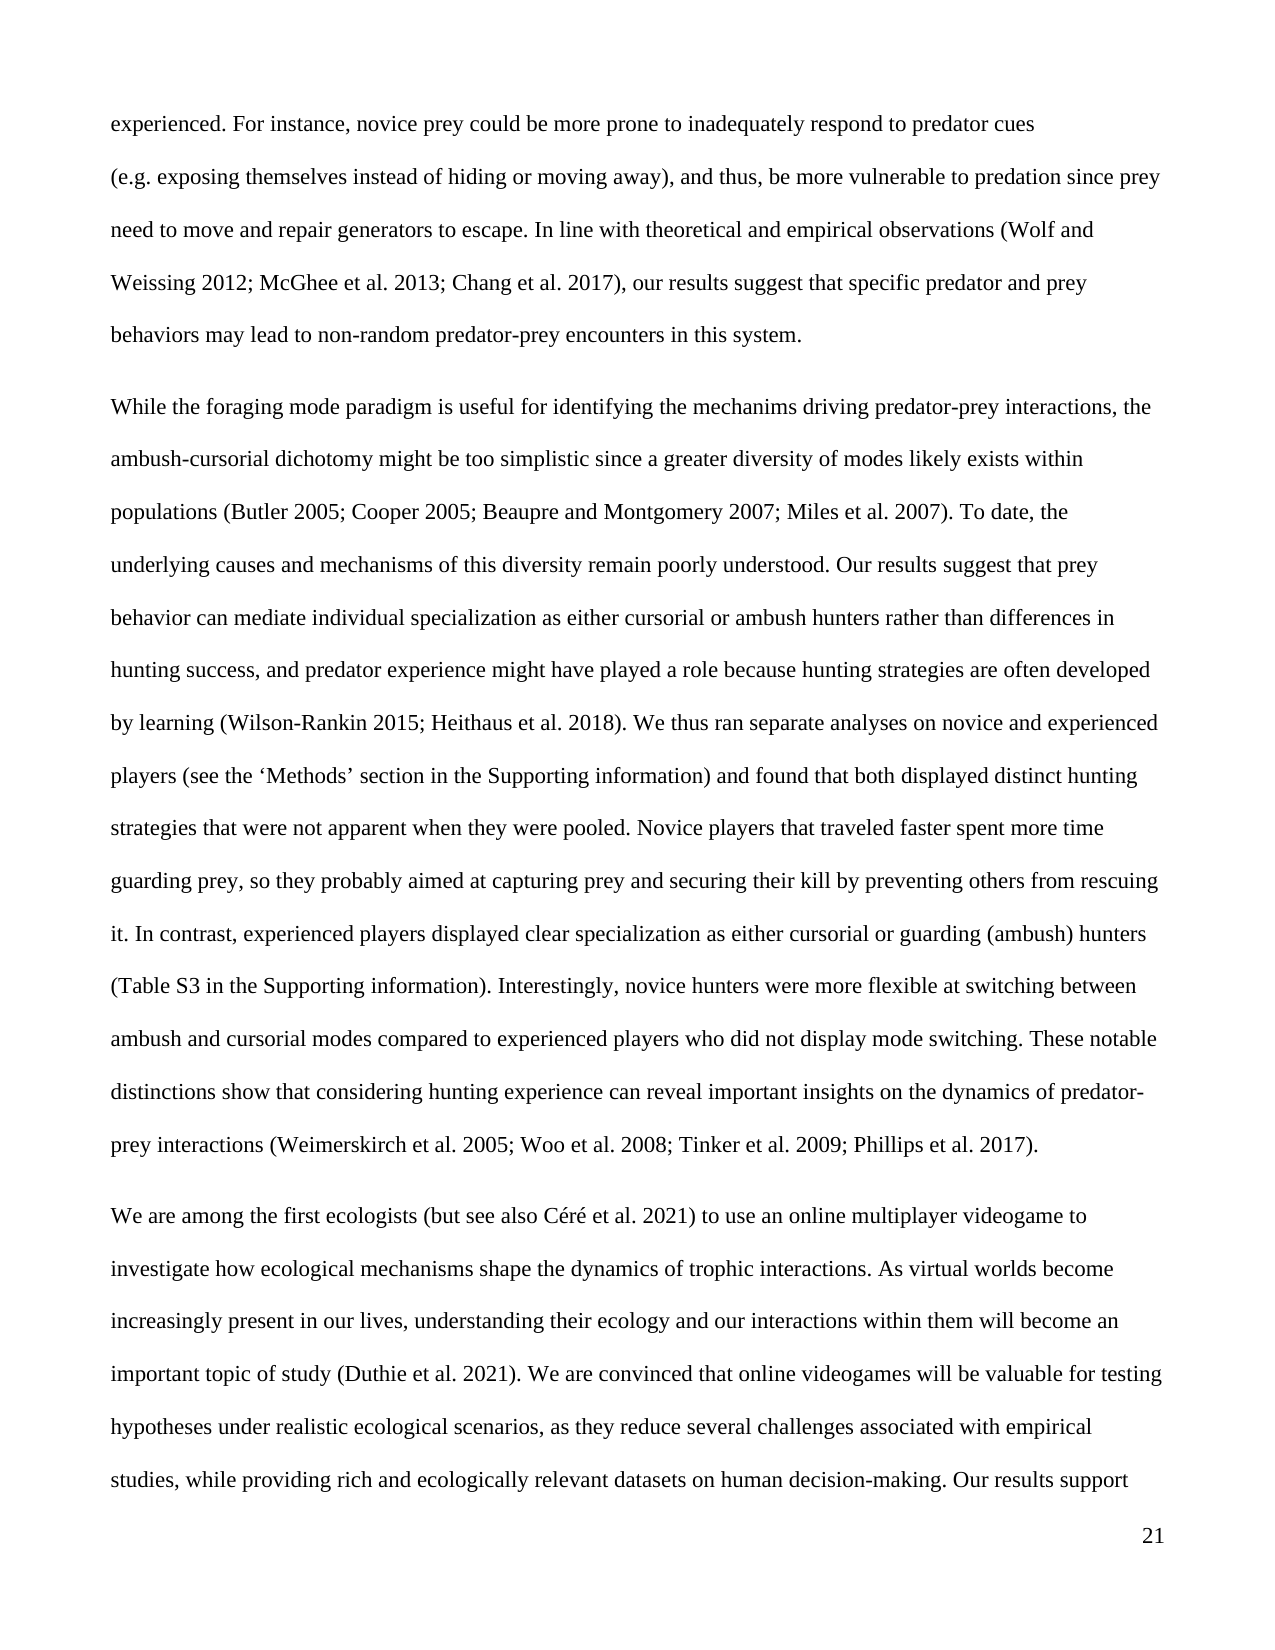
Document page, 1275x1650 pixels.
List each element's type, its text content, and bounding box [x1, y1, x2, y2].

text While the foraging mode paradigm is useful for identifying the mechanims driving predator-prey interactions, the ambush-cursorial dichotomy might be too simplistic since a greater diversity of modes likely exists within populations (Butler 2005; Cooper 2005; Beaupre and Montgomery 2007; Miles et al. 2007). To date, the underlying causes and mechanisms of this diversity remain poorly understood. Our results suggest that prey behavior can mediate individual specialization as either cursorial or ambush hunters rather than differences in hunting success, and predator experience might have played a role because hunting strategies are often developed by learning (Wilson-Rankin 2015; Heithaus et al. 2018). We thus ran separate analyses on novice and experienced players (see the ‘Methods’ section in the Supporting information) and found that both displayed distinct hunting strategies that were not apparent when they were pooled. Novice players that traveled faster spent more time guarding prey, so they probably aimed at capturing prey and securing their kill by preventing others from rescuing it. In contrast, experienced players displayed clear specialization as either cursorial or guarding (ambush) hunters (Table S3 in the Supporting information). Interestingly, novice hunters were more flexible at switching between ambush and cursorial modes compared to experienced players who did not display mode switching. These notable distinctions show that considering hunting experience can reveal important insights on the dynamics of predator-prey interactions (Weimerskirch et al. 2005; Woo et al. 2008; Tinker et al. 2009; Phillips et al. 2017). [110, 393, 1164, 1157]
